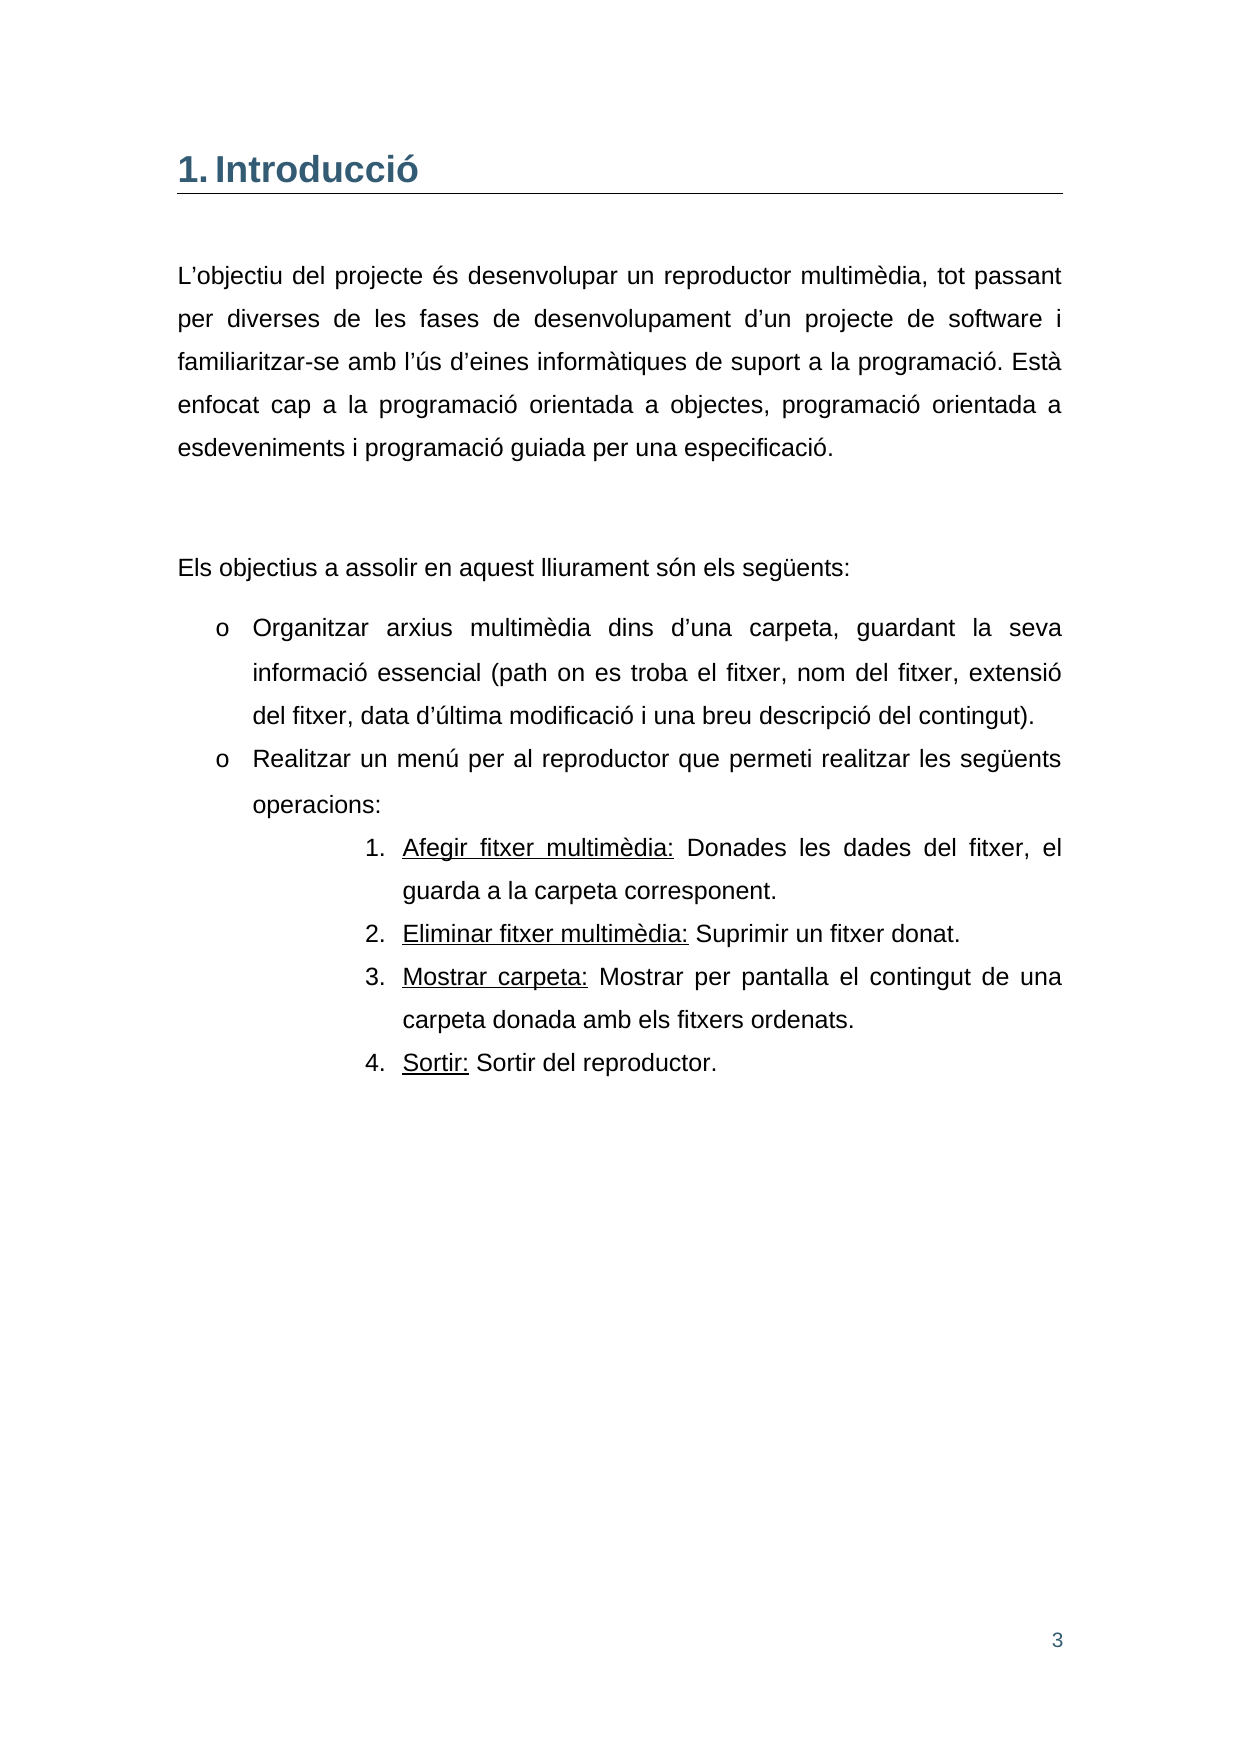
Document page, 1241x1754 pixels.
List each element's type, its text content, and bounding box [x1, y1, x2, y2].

list Afegir fitxer multimèdia: Donades les dades del fitxer, el guarda a la carpeta corresponent. [365, 833, 1063, 904]
list Organitzar arxius multimèdia dins d’una carpeta, guardant la seva informació essencial (path on es troba el fitxer, nom del fitxer, extensió del fitxer, data d’última modificació i una breu descripció del contingut). [215, 613, 1063, 730]
text Els objectius a assolir en aquest lliurament són els següents: [177, 553, 1063, 582]
list Introducció [177, 148, 1063, 193]
text L’objectiu del projecte és desenvolupar un reproductor multimèdia, tot passant per diverses de les fases de desenvolupament d’un projecte de software i familiaritzar-se amb l’ús d’eines informàtiques de suport a la programació. Està enfocat cap a la programació orientada a objectes, programació orientada a esdeveniments i programació guiada per una especificació. [177, 261, 1063, 462]
list Mostrar carpeta: Mostrar per pantalla el contingut de una carpeta donada amb els fitxers ordenats. [365, 962, 1063, 1034]
list Realitzar un menú per al reproductor que permeti realitzar les següents operacions: [215, 744, 1063, 818]
list Eliminar fitxer multimèdia: Suprimir un fitxer donat. [365, 919, 1063, 948]
list Sortir: Sortir del reproductor. [365, 1048, 1063, 1077]
